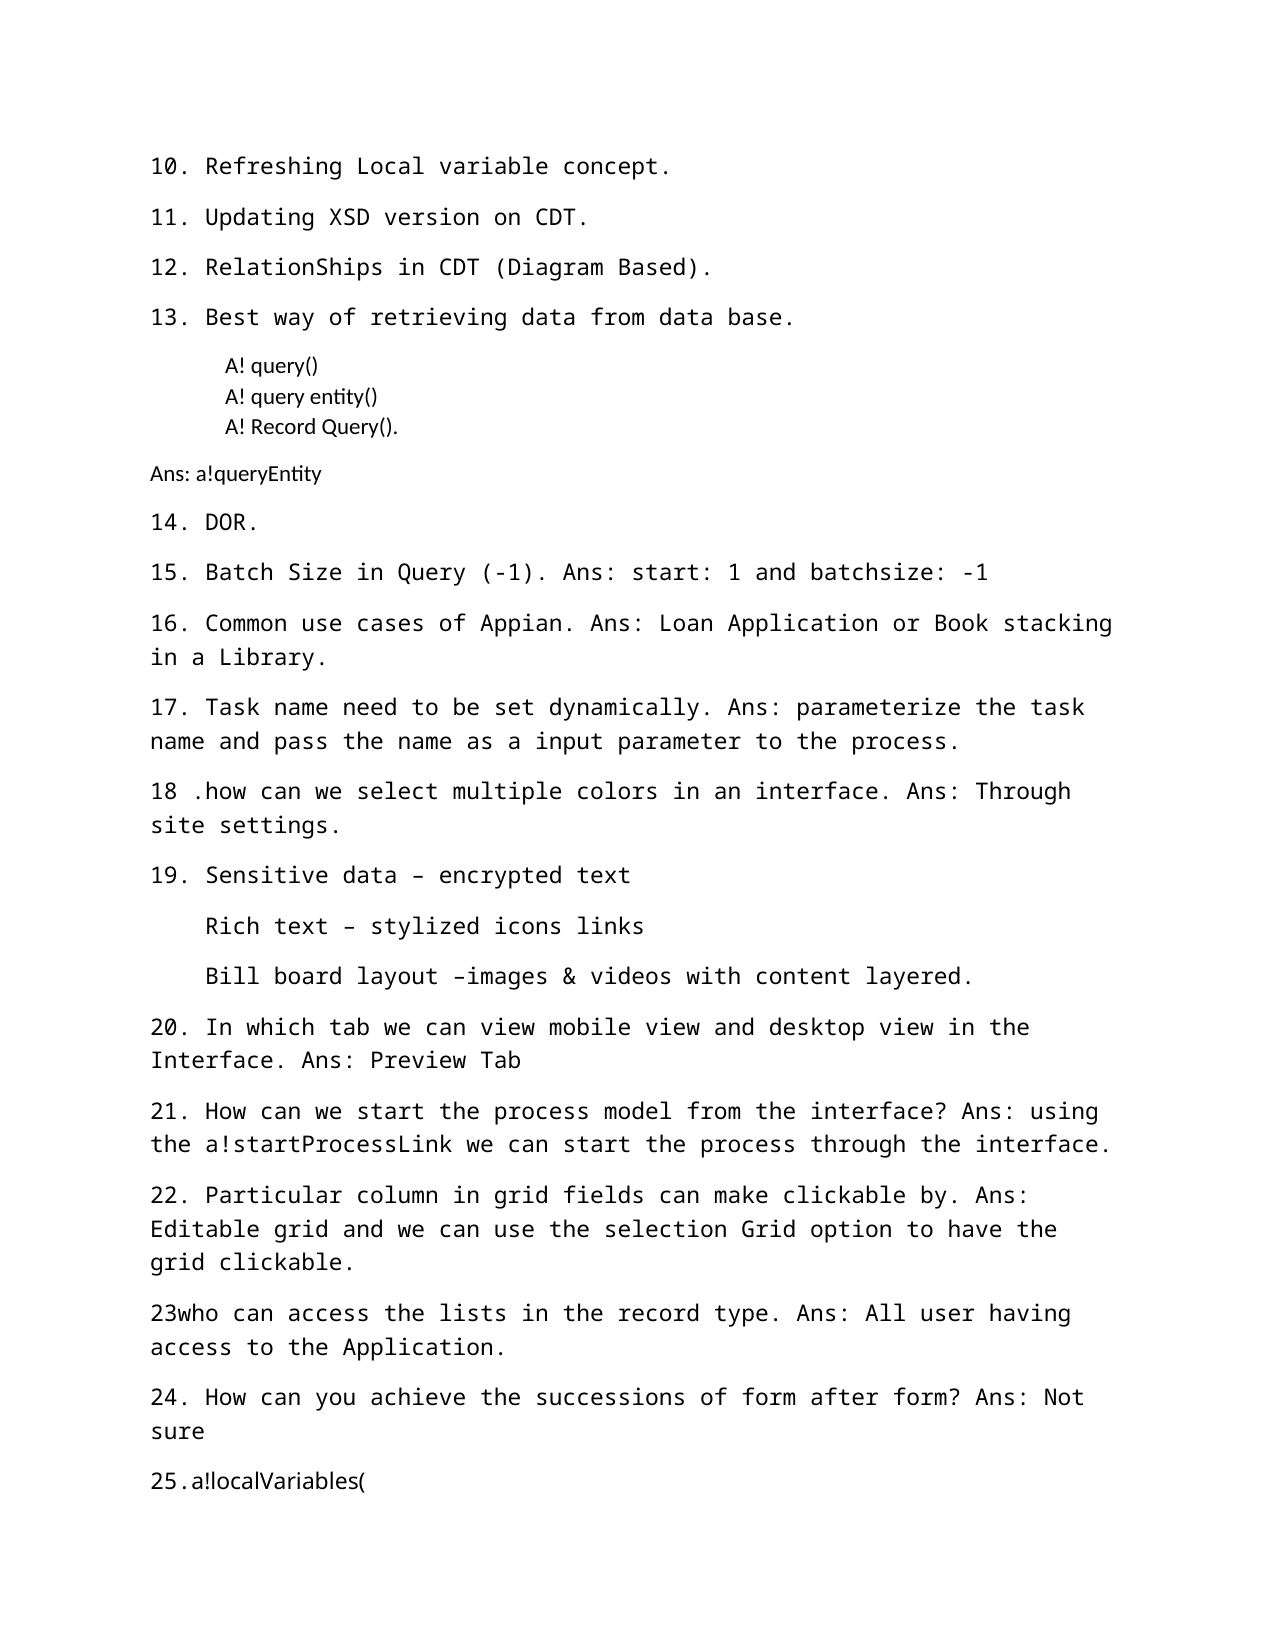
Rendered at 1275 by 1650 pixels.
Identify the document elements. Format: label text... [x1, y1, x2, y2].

text 21. How can we start the process model from the interface? Ans: using the a!startProcessLink we can start the process through the interface. [150, 1094, 1125, 1159]
text 10. Refreshing Local variable concept. [150, 150, 1125, 181]
text Bill board layout –images & videos with content layered. [150, 960, 1125, 991]
text Rich text – stylized icons links [150, 909, 1125, 941]
text 19. Sensitive data – encrypted text [150, 859, 1125, 890]
text 18 .how can we select multiple colors in an interface. Ans: Through site settings. [150, 775, 1125, 840]
text 11. Updating XSD version on CDT. [150, 200, 1125, 232]
text 17. Task name need to be set dynamically. Ans: parameterize the task name and pass the name as a input parameter to the process. [150, 691, 1125, 756]
text 12. RelationShips in CDT (Diagram Based). [150, 251, 1125, 282]
list A! query() [225, 352, 1125, 380]
text 16. Common use cases of Appian. Ans: Loan Application or Book stacking in a Library. [150, 607, 1125, 672]
text 13. Best way of retrieving data from data base. [150, 301, 1125, 332]
text 14. DOR. [150, 506, 1125, 537]
text 22. Particular column in grid fields can make clickable by. Ans: Editable grid and we can use the selection Grid option to have the grid clickable. [150, 1179, 1125, 1277]
text 23who can access the lists in the record type. Ans: All user having access to the Application. [150, 1297, 1125, 1362]
text 25.a!localVariables( [150, 1465, 1125, 1496]
list A! Record Query(). [225, 412, 1125, 440]
list A! query entity() [225, 382, 1125, 410]
text Ans: a!queryEntity [150, 459, 1125, 487]
text 24. How can you achieve the successions of form after form? Ans: Not sure [150, 1381, 1125, 1446]
text 20. In which tab we can view mobile view and desktop view in the Interface. Ans: Preview Tab [150, 1010, 1125, 1075]
text 15. Batch Size in Query (-1). Ans: start: 1 and batchsize: -1 [150, 556, 1125, 587]
